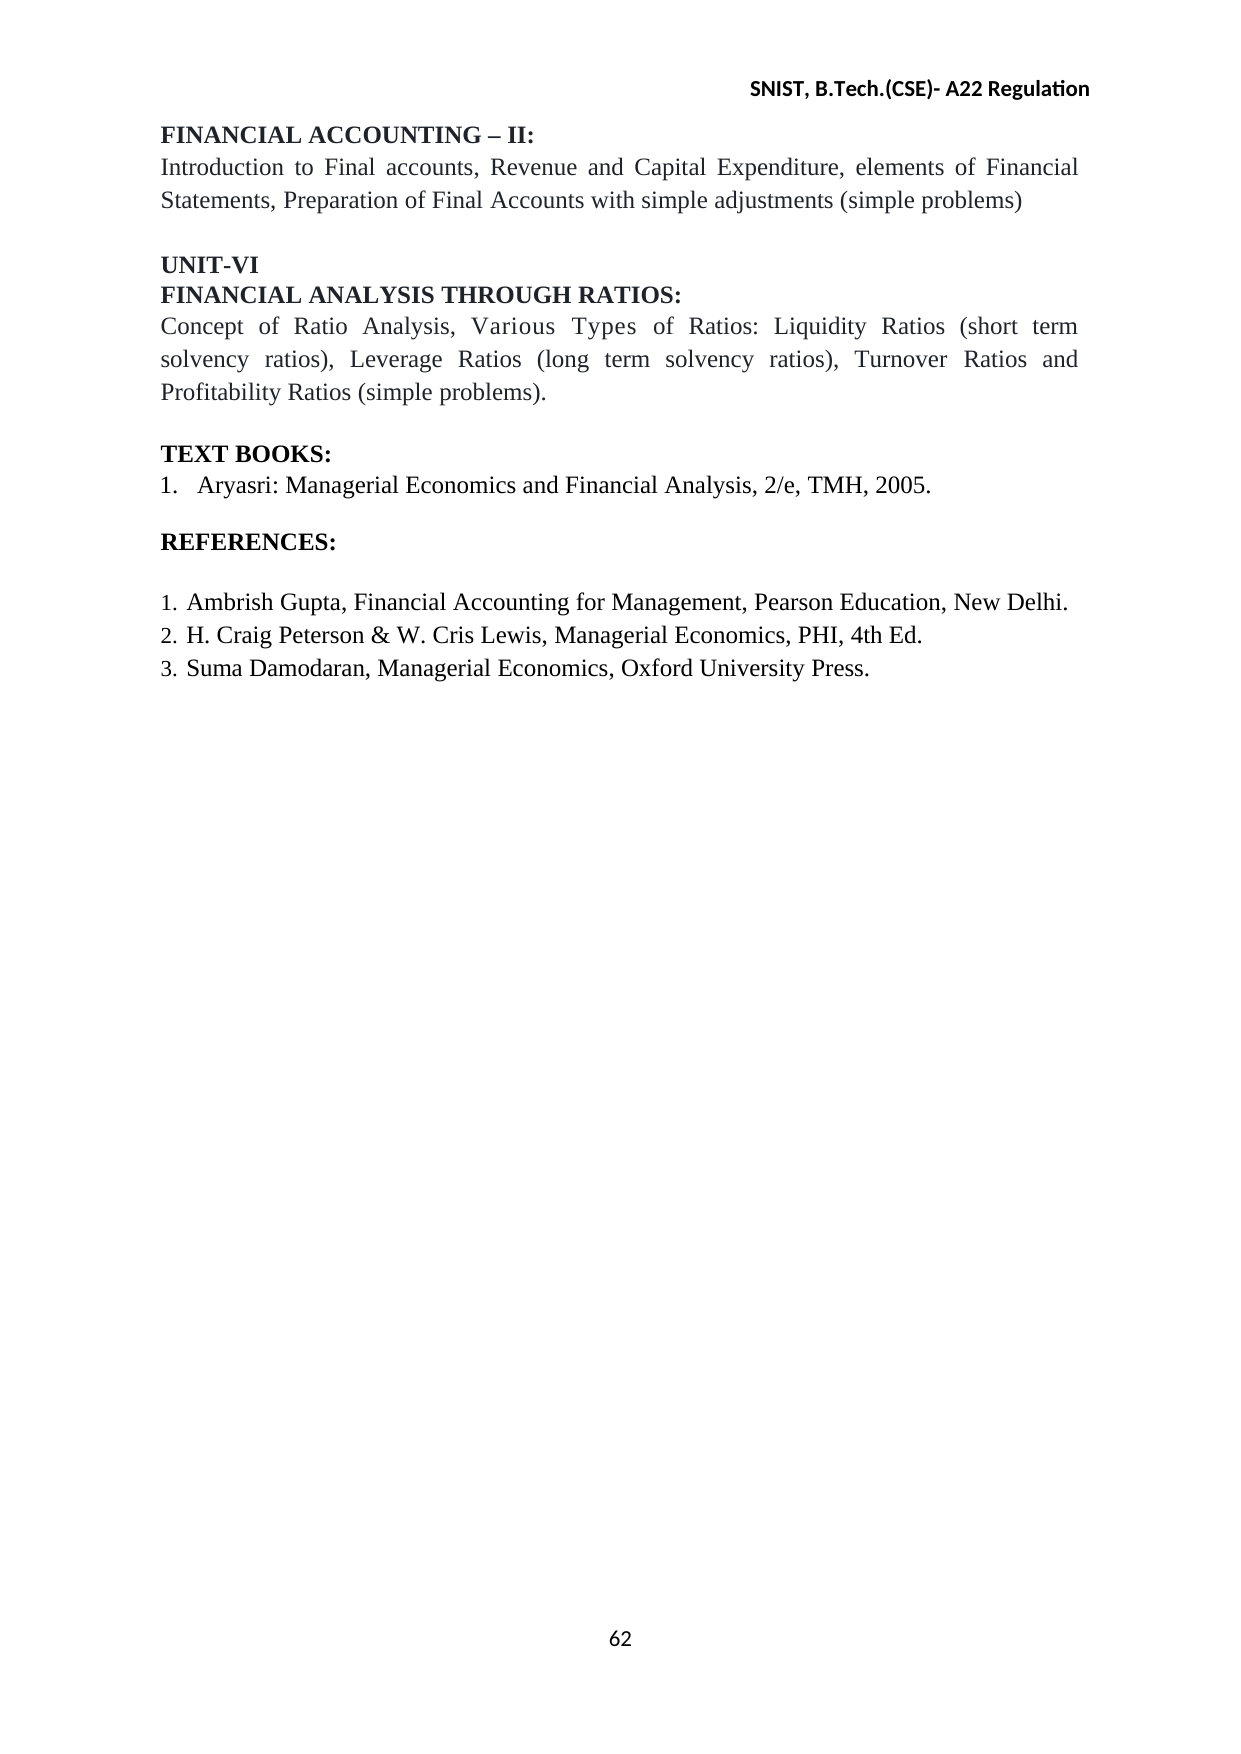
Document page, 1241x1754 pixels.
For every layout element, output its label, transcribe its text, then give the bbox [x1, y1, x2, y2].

list Suma Damodaran, Managerial Economics, Oxford University Press. [160, 653, 1090, 682]
list Aryasri: Managerial Economics and Financial Analysis, 2/e, TMH, 2005. [159, 470, 1090, 499]
list Ambrish Gupta, Financial Accounting for Management, Pearson Education, New Delhi. [160, 587, 1090, 616]
text UNIT-VI [160, 246, 1090, 280]
text FINANCIAL ACCOUNTING – II: [160, 121, 1090, 149]
list H. Craig Peterson & W. Cris Lewis, Managerial Economics, PHI, 4th Ed. [160, 620, 1090, 649]
text Concept of Ratio Analysis, Various Types of Ratios: Liquidity Ratios (short term solvency ratios), Leverage Ratios (long term solvency ratios), Turnover Ratios and Profitability Ratios (simple problems). [160, 311, 1078, 406]
text FINANCIAL ANALYSIS THROUGH RATIOS: [160, 280, 1090, 309]
text TEXT BOOKS: [160, 439, 1090, 468]
text Introduction to Final accounts, Revenue and Capital Expenditure, elements of Financial Statements, Preparation of Final Accounts with simple adjustments (simple problems) [160, 152, 1079, 213]
text REFERENCES: [160, 527, 1090, 556]
